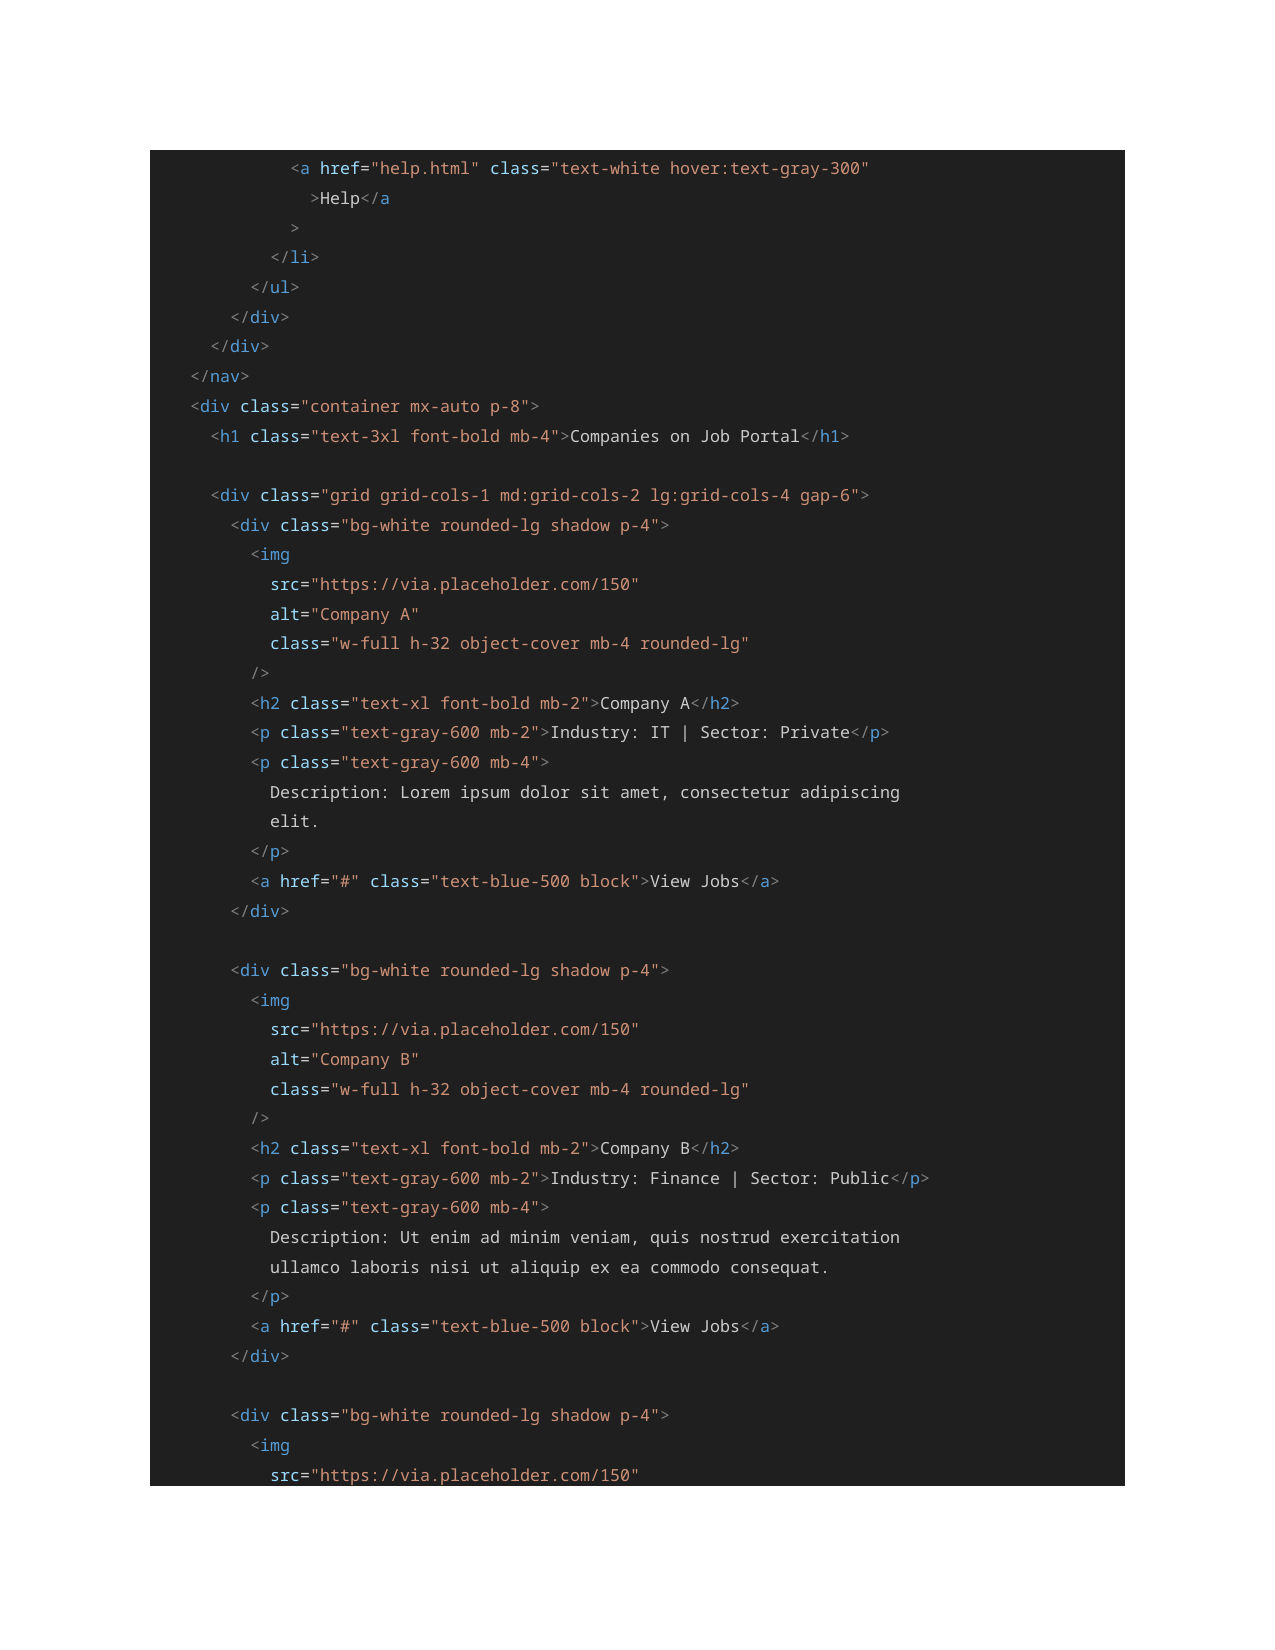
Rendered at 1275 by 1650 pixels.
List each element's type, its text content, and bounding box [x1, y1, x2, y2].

text </ul> [150, 269, 1125, 298]
text <p class="text-gray-600 mb-2">Industry: Finance | Sector: Public</p> [150, 1159, 1125, 1189]
text /> [150, 1100, 1125, 1130]
text > [150, 209, 1125, 239]
text <div class="container mx-auto p-8"> [150, 387, 1125, 417]
text </div> [150, 892, 1125, 922]
text <div class="grid grid-cols-1 md:grid-cols-2 lg:grid-cols-4 gap-6"> [150, 477, 1125, 506]
text <p class="text-gray-600 mb-4"> [150, 744, 1125, 773]
text <p class="text-gray-600 mb-2">Industry: IT | Sector: Private</p> [150, 714, 1125, 744]
text alt="Company B" [150, 1041, 1125, 1070]
text src="https://via.placeholder.com/150" [150, 1456, 1125, 1486]
text </li> [150, 239, 1125, 269]
text /> [150, 655, 1125, 684]
text <img [150, 1427, 1125, 1456]
text ullamco laboris nisi ut aliquip ex ea commodo consequat. [150, 1248, 1125, 1278]
text class="w-full h-32 object-cover mb-4 rounded-lg" [150, 1070, 1125, 1100]
text <a href="#" class="text-blue-500 block">View Jobs</a> [150, 862, 1125, 892]
text </div> [150, 1337, 1125, 1367]
text <div class="bg-white rounded-lg shadow p-4"> [150, 506, 1125, 536]
text </nav> [150, 358, 1125, 387]
text <img [150, 536, 1125, 566]
text >Help</a [150, 180, 1125, 209]
text <h2 class="text-xl font-bold mb-2">Company A</h2> [150, 684, 1125, 714]
text <img [150, 981, 1125, 1011]
text <div class="bg-white rounded-lg shadow p-4"> [150, 1397, 1125, 1427]
text </p> [150, 833, 1125, 862]
text <h2 class="text-xl font-bold mb-2">Company B</h2> [150, 1130, 1125, 1159]
text alt="Company A" [150, 595, 1125, 625]
text Description: Ut enim ad minim veniam, quis nostrud exercitation [150, 1219, 1125, 1248]
text <p class="text-gray-600 mb-4"> [150, 1189, 1125, 1219]
text <a href="help.html" class="text-white hover:text-gray-300" [150, 150, 1125, 180]
text elit. [150, 803, 1125, 833]
text <h1 class="text-3xl font-bold mb-4">Companies on Job Portal</h1> [150, 417, 1125, 447]
text </p> [150, 1278, 1125, 1308]
text Description: Lorem ipsum dolor sit amet, consectetur adipiscing [150, 773, 1125, 803]
text <div class="bg-white rounded-lg shadow p-4"> [150, 952, 1125, 981]
text src="https://via.placeholder.com/150" [150, 1011, 1125, 1041]
text <a href="#" class="text-blue-500 block">View Jobs</a> [150, 1308, 1125, 1337]
text </div> [150, 328, 1125, 358]
text </div> [150, 298, 1125, 328]
text class="w-full h-32 object-cover mb-4 rounded-lg" [150, 625, 1125, 655]
text src="https://via.placeholder.com/150" [150, 566, 1125, 595]
